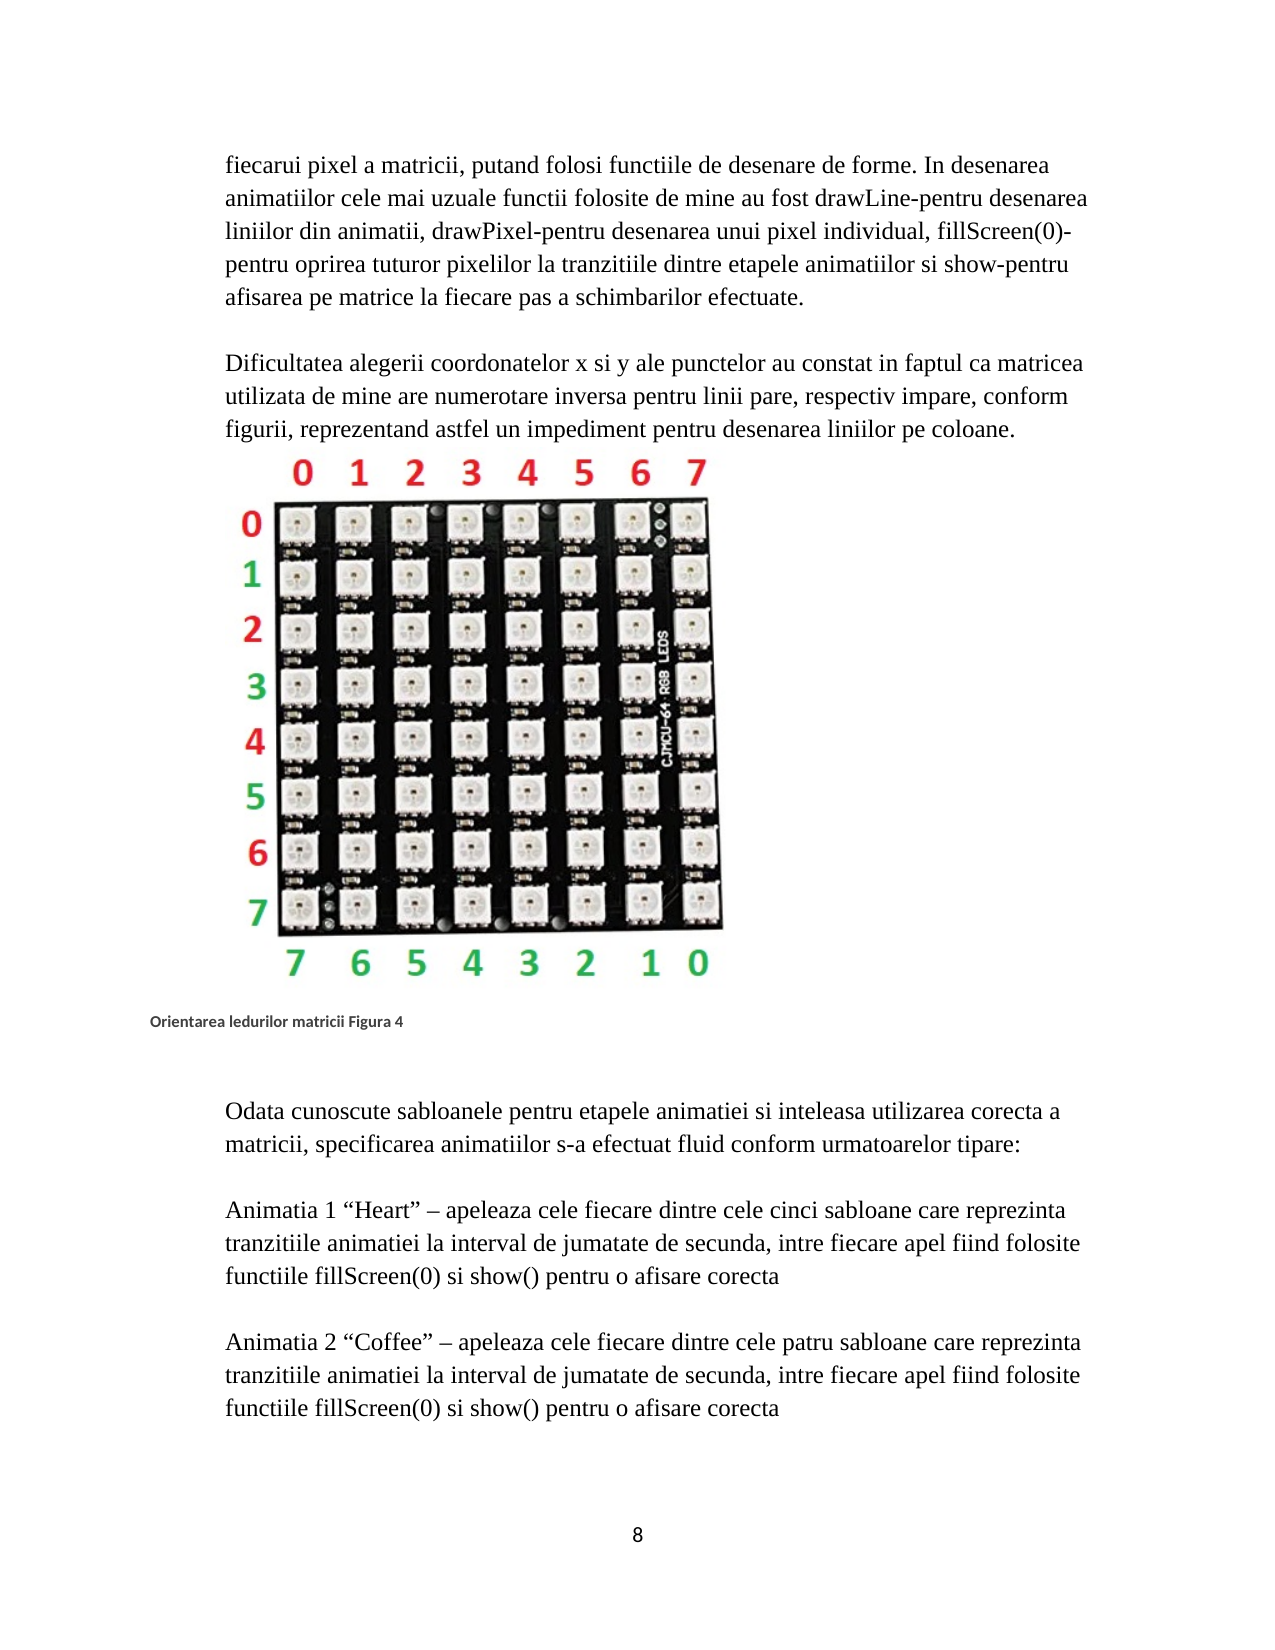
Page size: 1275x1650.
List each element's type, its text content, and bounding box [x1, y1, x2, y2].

list Dificultatea alegerii coordonatelor x si y ale punctelor au constat in faptul ca matricea utilizata de mine are numerotare inversa pentru linii pare, respectiv impare, conform figurii, reprezentand astfel un impediment pentru desenarea liniilor pe coloane. [225, 348, 1125, 443]
text Orientarea ledurilor matricii Figura 4 [150, 1012, 1125, 1032]
list Animatia 2 “Coffee” – apeleaza cele fiecare dintre cele patru sabloane care reprezinta tranzitiile animatiei la interval de jumatate de secunda, intre fiecare apel fiind folosite functiile fillScreen(0) si show() pentru o afisare corecta [225, 1327, 1125, 1422]
list Animatia 1 “Heart” – apeleaza cele fiecare dintre cele cinci sabloane care reprezinta tranzitiile animatiei la interval de jumatate de secunda, intre fiecare apel fiind folosite functiile fillScreen(0) si show() pentru o afisare corecta [225, 1195, 1125, 1290]
picture [225, 447, 794, 991]
list Odata cunoscute sabloanele pentru etapele animatiei si inteleasa utilizarea corecta a matricii, specificarea animatiilor s-a efectuat fluid conform urmatoarelor tipare: [225, 1096, 1125, 1158]
